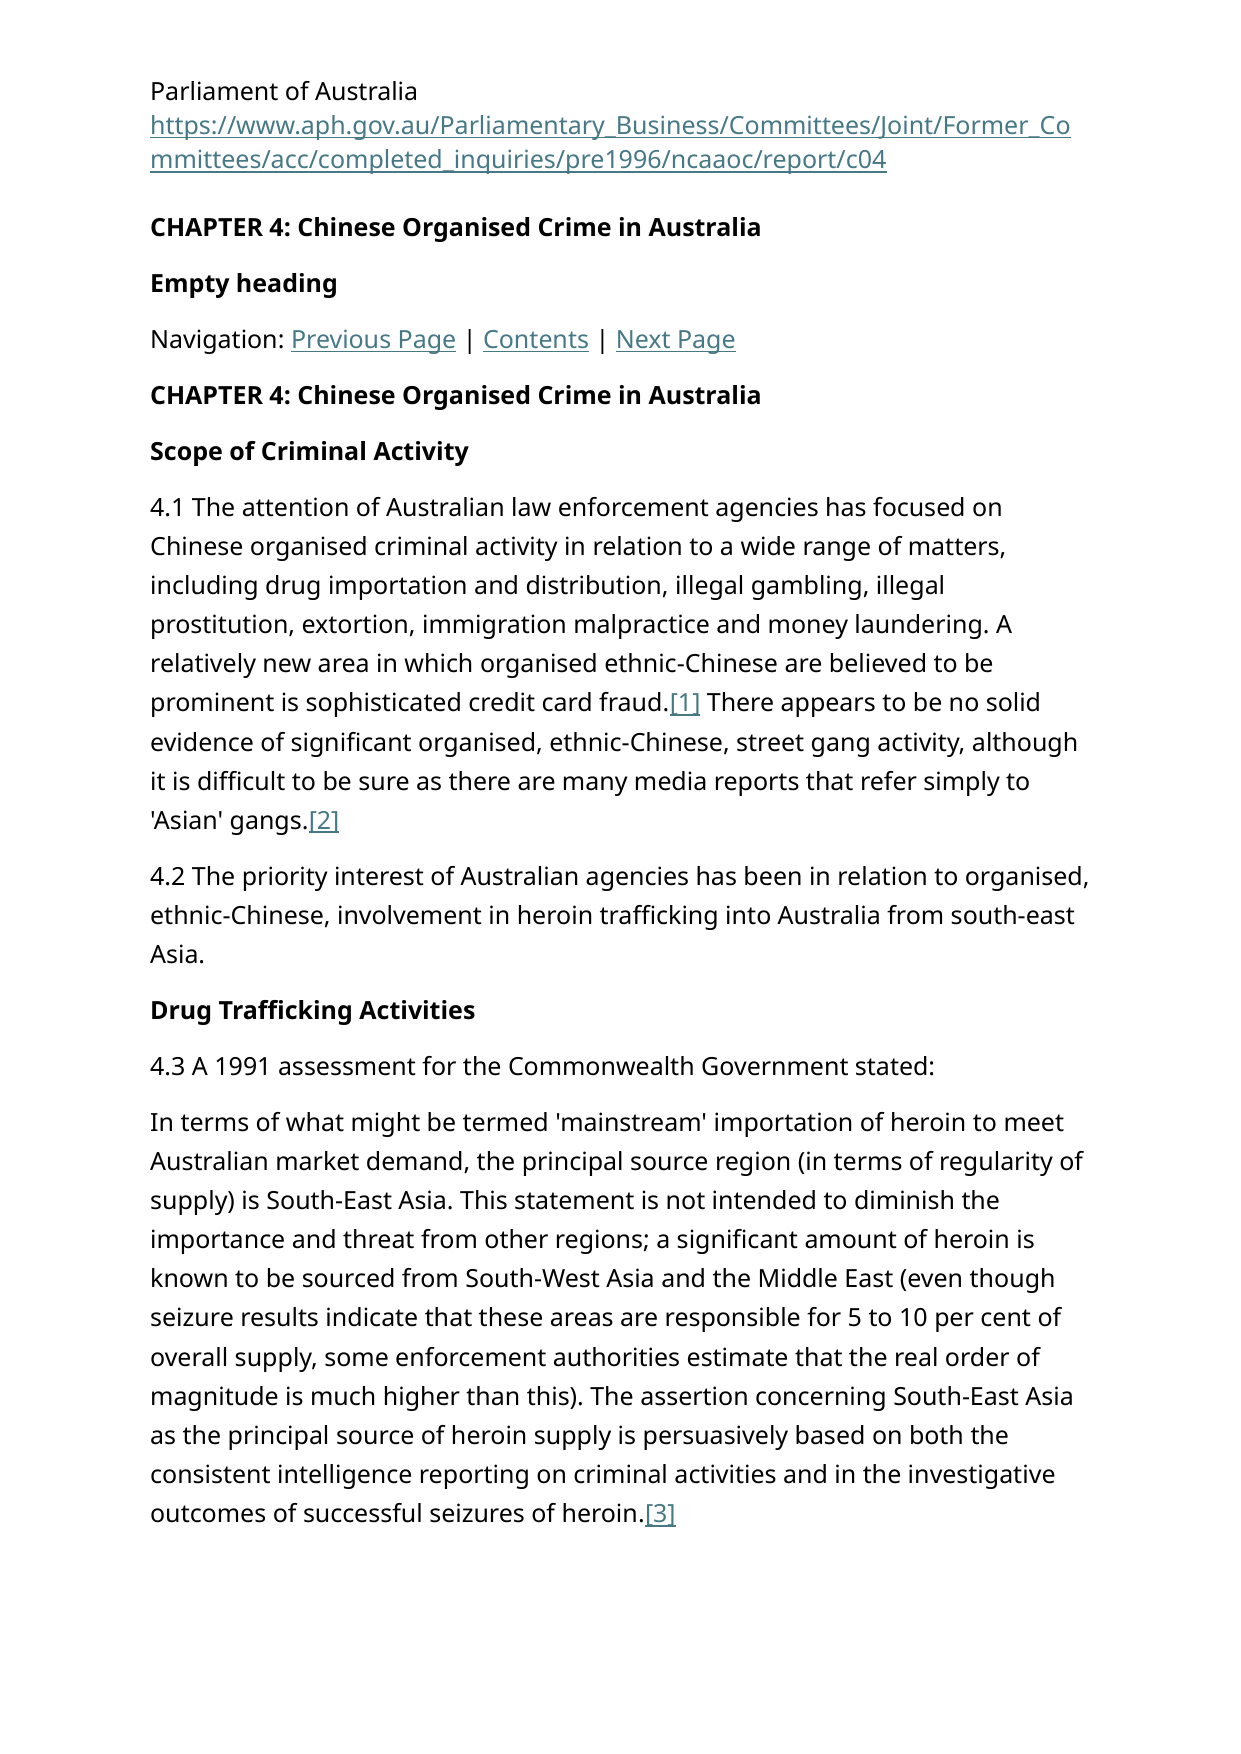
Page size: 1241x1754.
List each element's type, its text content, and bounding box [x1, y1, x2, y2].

text Navigation: Previous Page | Contents | Next Page [150, 322, 1090, 356]
text 4.3 A 1991 assessment for the Commonwealth Government stated: [150, 1048, 1090, 1082]
text In terms of what might be termed 'mainstream' importation of heroin to meet Australian market demand, the principal source region (in terms of regularity of supply) is South-East Asia. This statement is not intended to diminish the importance and threat from other regions; a significant amount of heroin is known to be sourced from South-West Asia and the Middle East (even though seizure results indicate that these areas are responsible for 5 to 10 per cent of overall supply, some enforcement authorities estimate that the real order of magnitude is much higher than this). The assertion concerning South-East Asia as the principal source of heroin supply is persuasively based on both the consistent intelligence reporting on criminal activities and in the investigative outcomes of successful seizures of heroin.[3] [150, 1104, 1090, 1530]
text Drug Trafficking Activities [150, 992, 1090, 1027]
text 4.1 The attention of Australian law enforcement agencies has focused on Chinese organised criminal activity in relation to a wide range of matters, including drug importation and distribution, illegal gambling, illegal prostitution, extortion, immigration malpractice and money laundering. A relatively new area in which organised ethnic-Chinese are believed to be prominent is sophisticated credit card fraud.[1] There appears to be no solid evidence of significant organised, ethnic-Chinese, street gang activity, although it is difficult to be sure as there are many media reports that refer simply to 'Asian' gangs.[2] [150, 489, 1090, 837]
text Scope of Criminal Activity [150, 433, 1090, 467]
text 4.2 The priority interest of Australian agencies has been in relation to organised, ethnic-Chinese, involvement in heroin trafficking into Australia from south-east Asia. [150, 858, 1090, 971]
text CHAPTER 4: Chinese Organised Crime in Australia [150, 210, 1090, 244]
text Empty heading [150, 266, 1090, 300]
text CHAPTER 4: Chinese Organised Crime in Australia [150, 377, 1090, 412]
